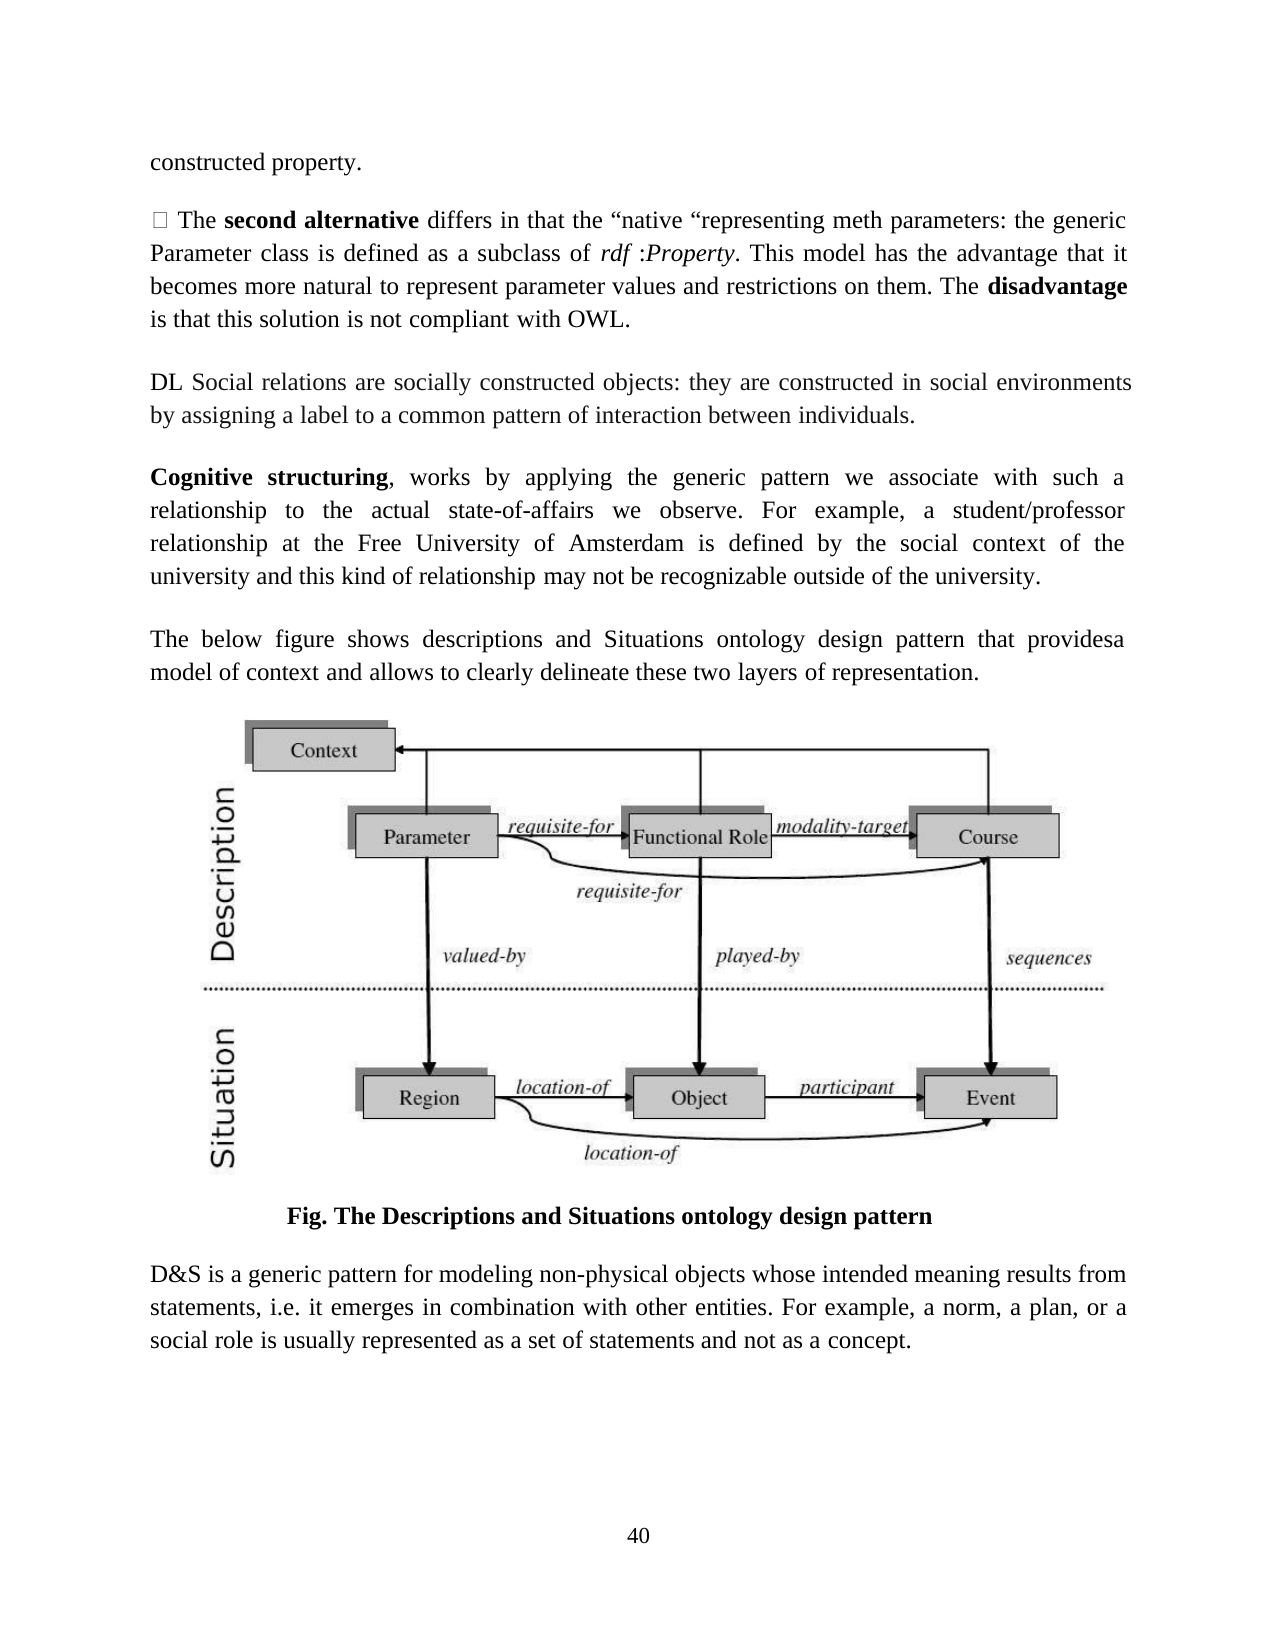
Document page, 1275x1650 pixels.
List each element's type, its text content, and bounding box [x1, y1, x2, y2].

text DL Social relations are socially constructed objects: they are constructed in social environments by assigning a label to a common pattern of interaction between individuals. [150, 367, 1132, 429]
picture [200, 719, 1110, 1175]
text Cognitive structuring, works by applying the generic pattern we associate with such a relationship to the actual state-of-affairs we observe. For example, a student/professor relationship at the Free University of Amsterdam is defined by the social context of the university and this kind of relationship may not be recognizable outside of the university. [150, 462, 1125, 590]
text D&S is a generic pattern for modeling non-physical objects whose intended meaning results from statements, i.e. it emerges in combination with other entities. For example, a norm, a plan, or a social role is usually represented as a set of statements and not as a concept. [150, 1259, 1128, 1354]
subtitle Fig. The Descriptions and Situations ontology design pattern [167, 1201, 1052, 1230]
text The second alternative differs in that the “native “representing meth parameters: the generic Parameter class is defined as a subclass of rdf :Property. This model has the advantage that it becomes more natural to represent parameter values and restrictions on them. The disadvantage is that this solution is not compliant with OWL. [150, 205, 1128, 332]
text constructed property. [150, 147, 1252, 176]
text The below figure shows descriptions and Situations ontology design pattern that providesa model of context and allows to clearly delineate these two layers of representation. [150, 624, 1124, 686]
